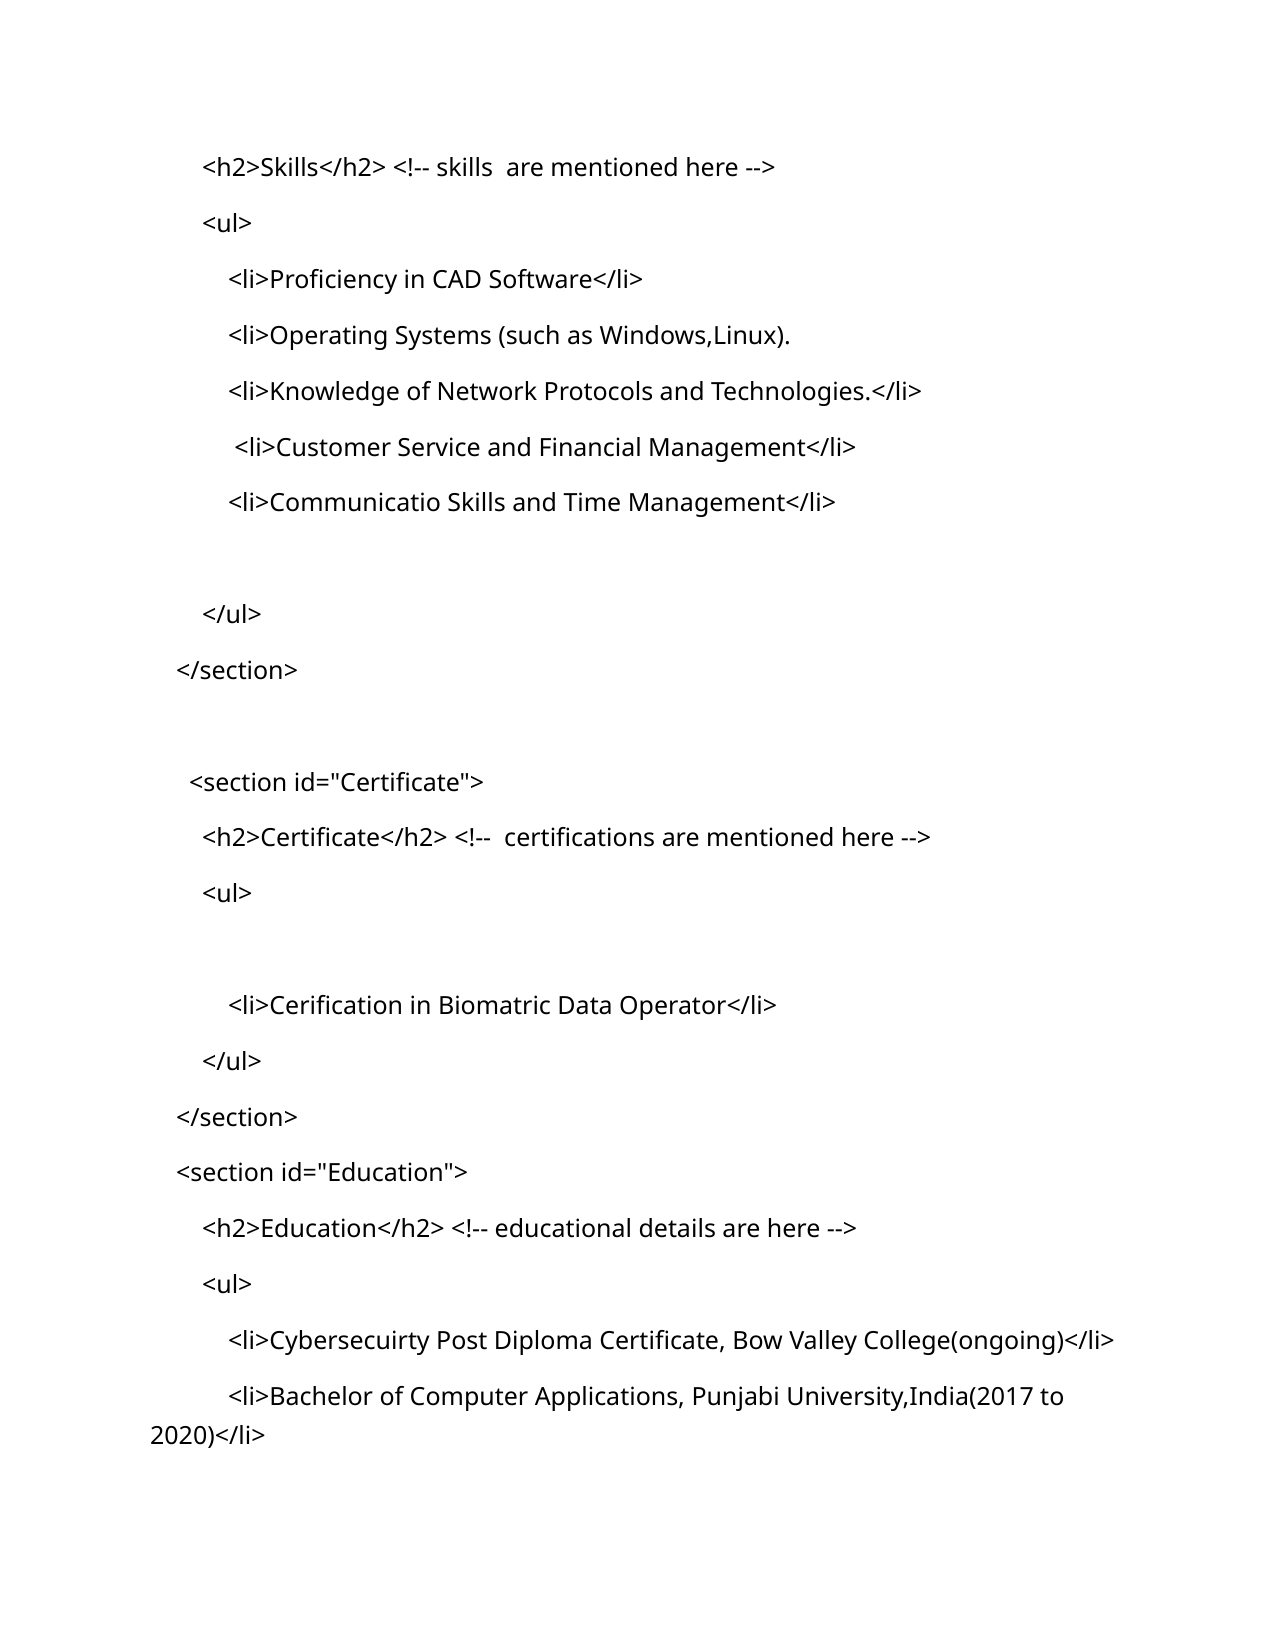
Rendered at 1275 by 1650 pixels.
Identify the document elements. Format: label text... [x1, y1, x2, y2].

text <ul> [150, 206, 1125, 240]
text </section> [150, 1099, 1125, 1133]
text <li>Cybersecuirty Post Diploma Certificate, Bow Valley College(ongoing)</li> [150, 1322, 1125, 1357]
text <section id="Education"> [150, 1155, 1125, 1189]
text <ul> [150, 1267, 1125, 1301]
text </ul> [150, 597, 1125, 631]
text <h2>Certificate</h2> <!-- certifications are mentioned here --> [150, 820, 1125, 854]
text </ul> [150, 1043, 1125, 1077]
text </section> [150, 652, 1125, 687]
text <li>Customer Service and Financial Management</li> [150, 429, 1125, 463]
text <li>Operating Systems (such as Windows,Linux). [150, 317, 1125, 352]
text <section id="Certificate"> [150, 764, 1125, 798]
text <li>Proficiency in CAD Software</li> [150, 262, 1125, 296]
text <li>Knowledge of Network Protocols and Technologies.</li> [150, 373, 1125, 407]
text <ul> [150, 876, 1125, 910]
text <h2>Skills</h2> <!-- skills are mentioned here --> [150, 150, 1125, 184]
text <li>Bachelor of Computer Applications, Punjabi University,India(2017 to 2020)</li> [150, 1378, 1125, 1452]
text <h2>Education</h2> <!-- educational details are here --> [150, 1211, 1125, 1245]
text <li>Communicatio Skills and Time Management</li> [150, 485, 1125, 519]
text <li>Cerification in Biomatric Data Operator</li> [150, 987, 1125, 1022]
